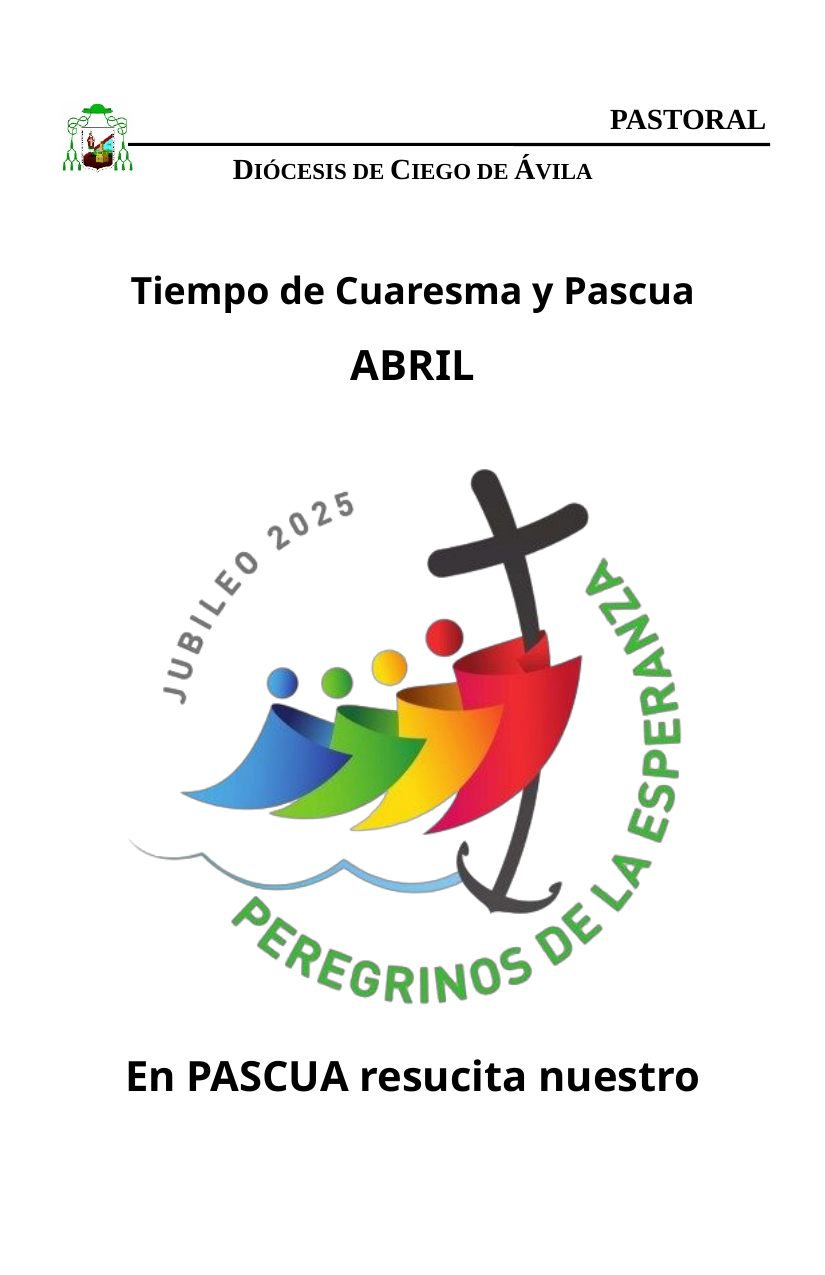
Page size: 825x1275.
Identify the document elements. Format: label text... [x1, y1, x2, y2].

picture [59, 135, 134, 152]
text DIÓCESIS DE CIEGO DE ÁVILA [59, 152, 766, 186]
text Tiempo de Cuaresma y Pascua [59, 264, 766, 315]
picture [122, 464, 703, 1029]
text En PASCUA resucita nuestro [59, 1047, 766, 1104]
text ABRIL [59, 336, 766, 393]
text PASTORAL [59, 102, 766, 135]
